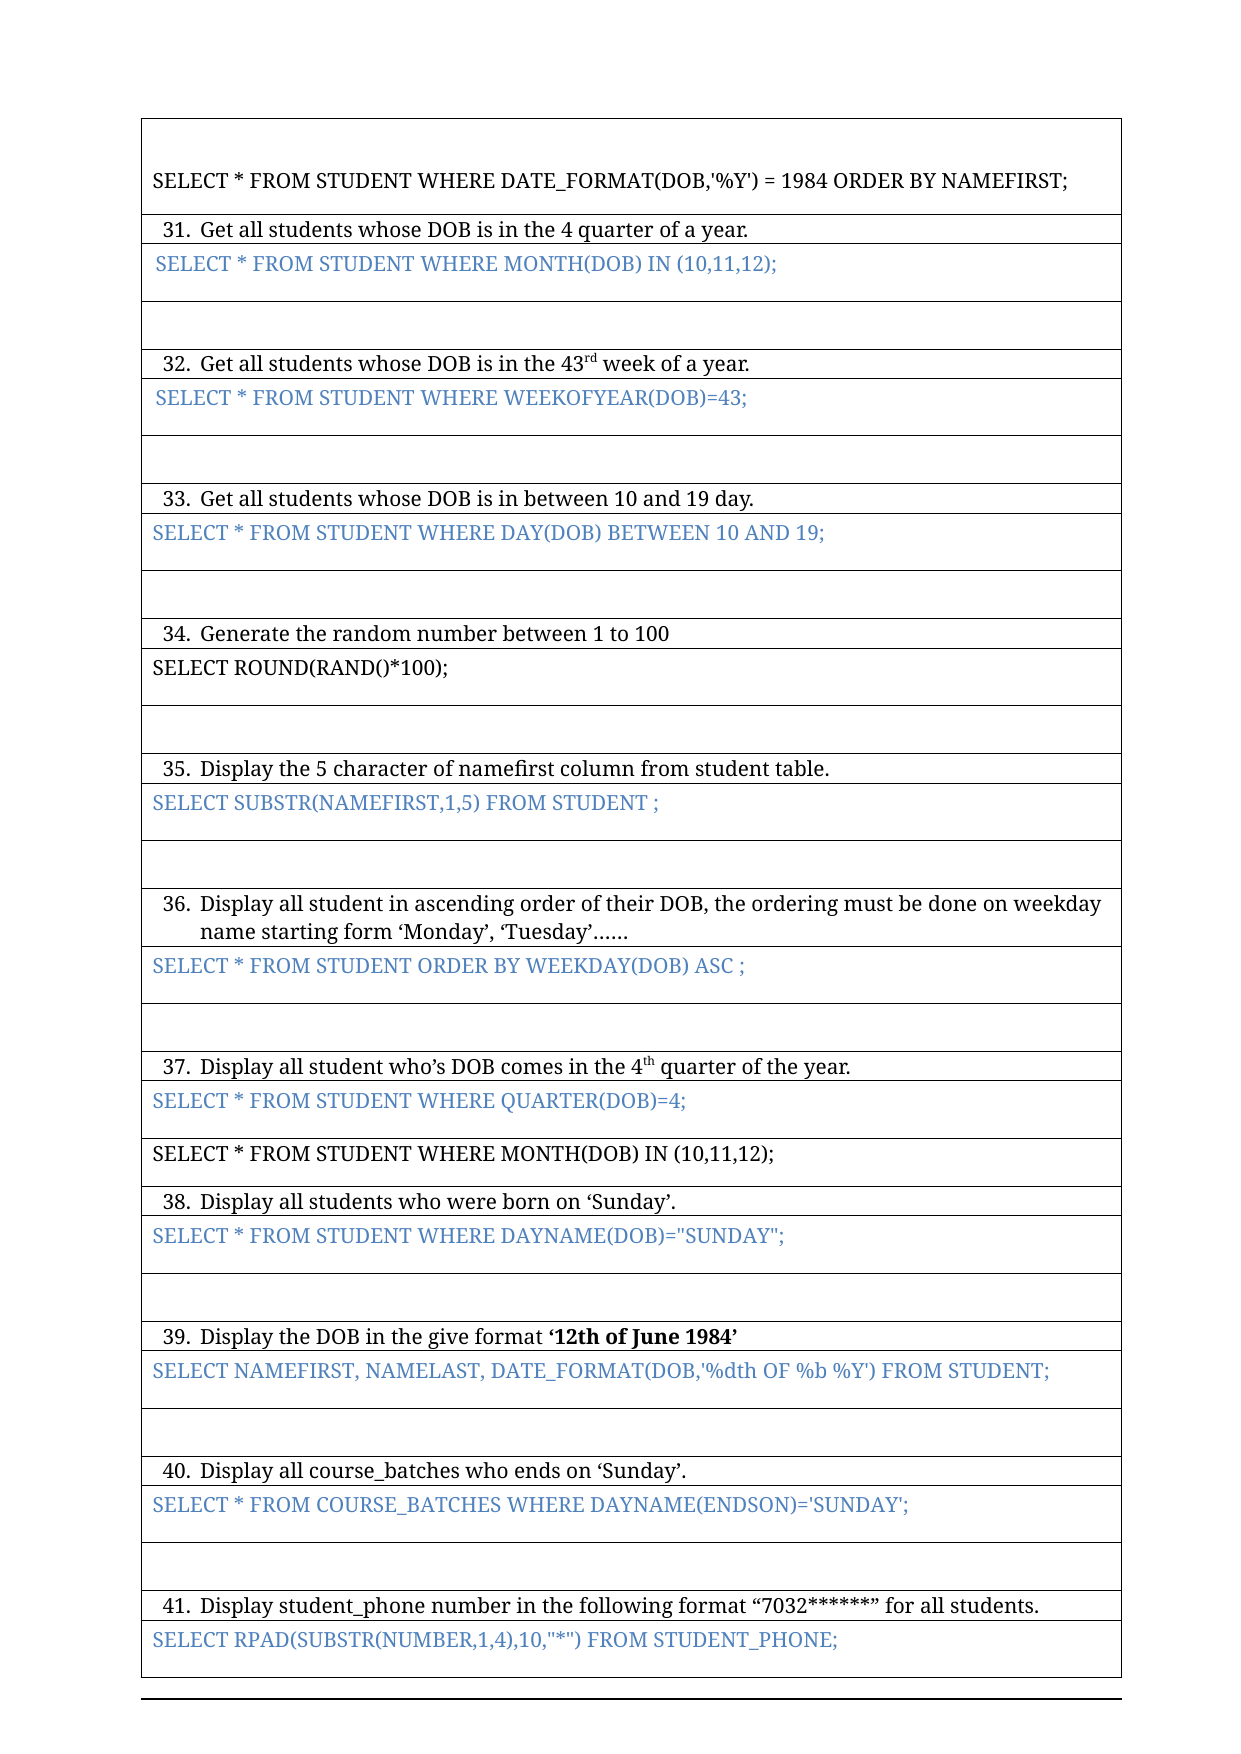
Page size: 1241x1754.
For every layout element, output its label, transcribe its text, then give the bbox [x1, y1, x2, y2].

table_cell SELECT * FROM STUDENT WHERE QUARTER(DOB)=4; [142, 1081, 1121, 1138]
table_cell SELECT NAMEFIRST, NAMELAST, DATE_FORMAT(DOB,'%dth OF %b %Y') FROM STUDENT; [142, 1351, 1121, 1407]
table_cell SELECT * FROM COURSE_BATCHES WHERE DAYNAME(ENDSON)='SUNDAY'; [142, 1486, 1121, 1542]
table_cell [142, 302, 1121, 348]
table_cell [142, 706, 1121, 753]
table_cell SELECT ROUND(RAND()*100); [142, 649, 1121, 705]
table_cell SELECT * FROM STUDENT WHERE WEEKOFYEAR(DOB)=43; [142, 379, 1121, 435]
table_cell Get all students whose DOB is in the 43rd week of a year. [142, 350, 1121, 378]
table_cell SELECT * FROM STUDENT WHERE DAYNAME(DOB)="SUNDAY"; [142, 1216, 1121, 1273]
table_cell SELECT * FROM STUDENT WHERE MONTH(DOB) IN (10,11,12); [142, 244, 1121, 301]
table_cell Display all student in ascending order of their DOB, the ordering must be done on weekday name starting form ‘Monday’, ‘Tuesday’…… [142, 889, 1121, 946]
table_cell Display all course_batches who ends on ‘Sunday’. [142, 1457, 1121, 1485]
table_cell [142, 571, 1121, 618]
table_cell Display all student who’s DOB comes in the 4th quarter of the year. [142, 1052, 1121, 1080]
table_cell [142, 1543, 1121, 1590]
table_cell Generate the random number between 1 to 100 [142, 619, 1121, 648]
table_cell Display the DOB in the give format ‘12th of June 1984’ [142, 1322, 1121, 1350]
table_cell Display student_phone number in the following format “7032******” for all students. [142, 1591, 1121, 1620]
table_cell [142, 1004, 1121, 1051]
table_cell [142, 436, 1121, 483]
table_cell SELECT * FROM STUDENT WHERE DAY(DOB) BETWEEN 10 AND 19; [142, 514, 1121, 570]
table_cell Display the 5 character of namefirst column from student table. [142, 754, 1121, 782]
table_cell SELECT * FROM STUDENT ORDER BY WEEKDAY(DOB) ASC ; [142, 947, 1121, 1003]
table_cell Get all students whose DOB is in between 10 and 19 day. [142, 484, 1121, 513]
table_cell [142, 841, 1121, 888]
table_cell Display all students who were born on ‘Sunday’. [142, 1187, 1121, 1215]
table_cell SELECT * FROM STUDENT WHERE DATE_FORMAT(DOB,'%Y') = 1984 ORDER BY NAMEFIRST; [142, 119, 1121, 214]
table_cell [142, 1409, 1121, 1456]
table_cell [142, 1274, 1121, 1321]
table_cell SELECT RPAD(SUBSTR(NUMBER,1,4),10,"*") FROM STUDENT_PHONE; [142, 1621, 1121, 1677]
table_cell Get all students whose DOB is in the 4 quarter of a year. [142, 215, 1121, 243]
table_cell SELECT SUBSTR(NAMEFIRST,1,5) FROM STUDENT ; [142, 784, 1121, 840]
table_cell SELECT * FROM STUDENT WHERE MONTH(DOB) IN (10,11,12); [142, 1139, 1121, 1186]
